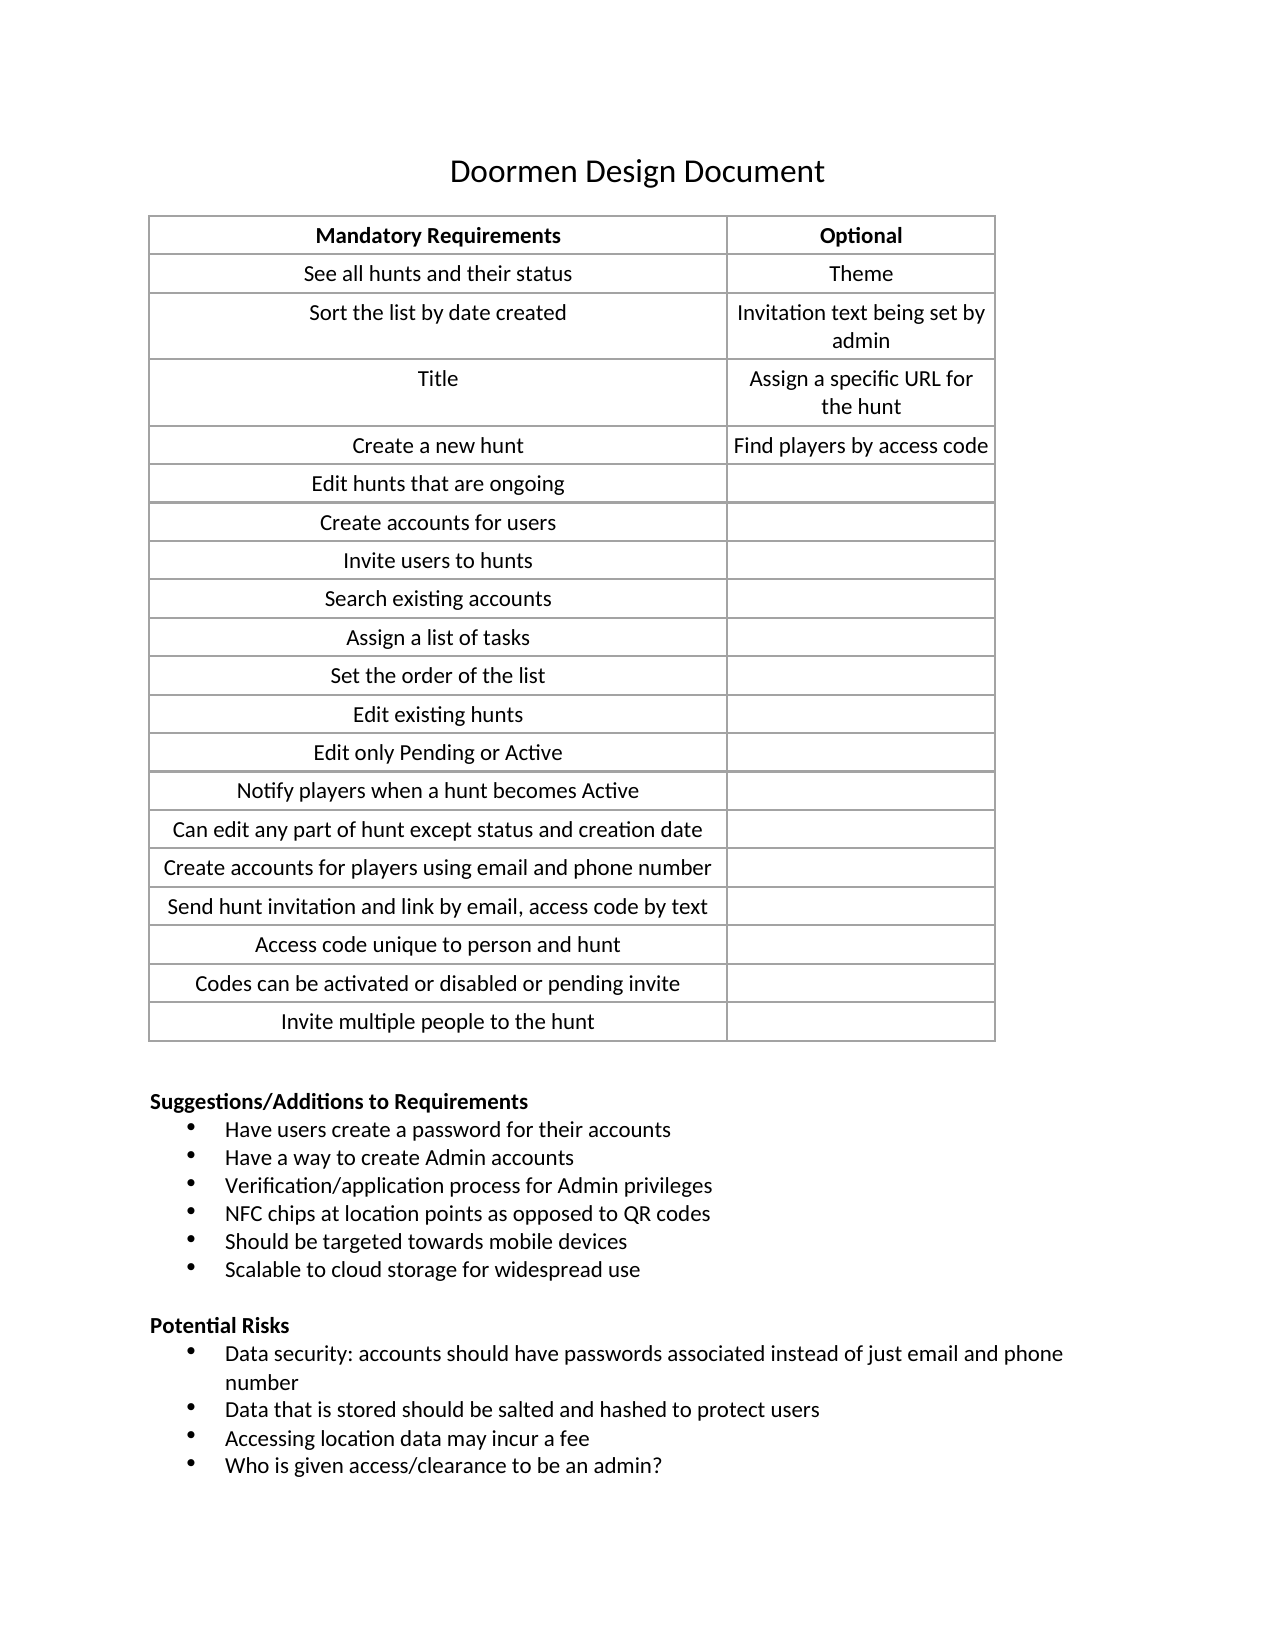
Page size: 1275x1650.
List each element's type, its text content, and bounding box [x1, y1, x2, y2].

list Scalable to cloud storage for widespread use [187, 1256, 1125, 1283]
table_cell [728, 926, 994, 963]
table_cell [728, 504, 994, 540]
table_cell [728, 619, 994, 655]
table_cell Sort the list by date created [150, 294, 726, 358]
table_cell Invite multiple people to the hunt [150, 1003, 726, 1039]
table_cell Access code unique to person and hunt [150, 926, 726, 963]
table_cell Assign a specific URL for the hunt [728, 360, 994, 424]
table_cell [728, 773, 994, 809]
table_cell Invitation text being set by admin [728, 294, 994, 358]
table_cell [728, 657, 994, 693]
table_cell [728, 888, 994, 924]
table_cell Title [150, 360, 726, 424]
table_cell Edit existing hunts [150, 696, 726, 732]
table_cell Search existing accounts [150, 580, 726, 617]
list NFC chips at location points as opposed to QR codes [187, 1199, 1125, 1227]
table_cell [728, 734, 994, 770]
table_cell Can edit any part of hunt except status and creation date [150, 811, 726, 847]
table_cell See all hunts and their status [150, 255, 726, 292]
table_header Optional [728, 217, 994, 253]
table_cell Assign a list of tasks [150, 619, 726, 655]
table_cell Find players by access code [728, 427, 994, 463]
list Accessing location data may incur a fee [187, 1424, 1125, 1452]
text Doormen Design Document [150, 150, 1125, 191]
table_cell [728, 580, 994, 617]
table_cell Set the order of the list [150, 657, 726, 693]
list Should be targeted towards mobile devices [187, 1227, 1125, 1256]
table_cell Send hunt invitation and link by email, access code by text [150, 888, 726, 924]
table_cell Codes can be activated or disabled or pending invite [150, 965, 726, 1001]
table_cell Create accounts for players using email and phone number [150, 849, 726, 886]
list Data security: accounts should have passwords associated instead of just email and phone number [187, 1339, 1125, 1396]
table_cell [728, 811, 994, 847]
table_cell Invite users to hunts [150, 542, 726, 578]
table_cell [728, 965, 994, 1001]
table_cell Notify players when a hunt becomes Active [150, 773, 726, 809]
list Data that is stored should be salted and hashed to protect users [187, 1396, 1125, 1424]
table_cell [728, 849, 994, 886]
list Have users create a password for their accounts [187, 1115, 1125, 1143]
text Potential Risks [150, 1312, 1125, 1339]
table_cell [728, 1003, 994, 1039]
table_cell Theme [728, 255, 994, 292]
table_cell [728, 696, 994, 732]
list Have a way to create Admin accounts [187, 1143, 1125, 1171]
table_cell Edit only Pending or Active [150, 734, 726, 770]
table_cell Create accounts for users [150, 504, 726, 540]
text Suggestions/Additions to Requirements [150, 1087, 1125, 1115]
list Who is given access/clearance to be an admin? [187, 1452, 1125, 1480]
table_cell Create a new hunt [150, 427, 726, 463]
table_cell [728, 542, 994, 578]
list Verification/application process for Admin privileges [187, 1171, 1125, 1199]
table_cell Edit hunts that are ongoing [150, 465, 726, 501]
table_cell [728, 465, 994, 501]
table_header Mandatory Requirements [150, 217, 726, 253]
